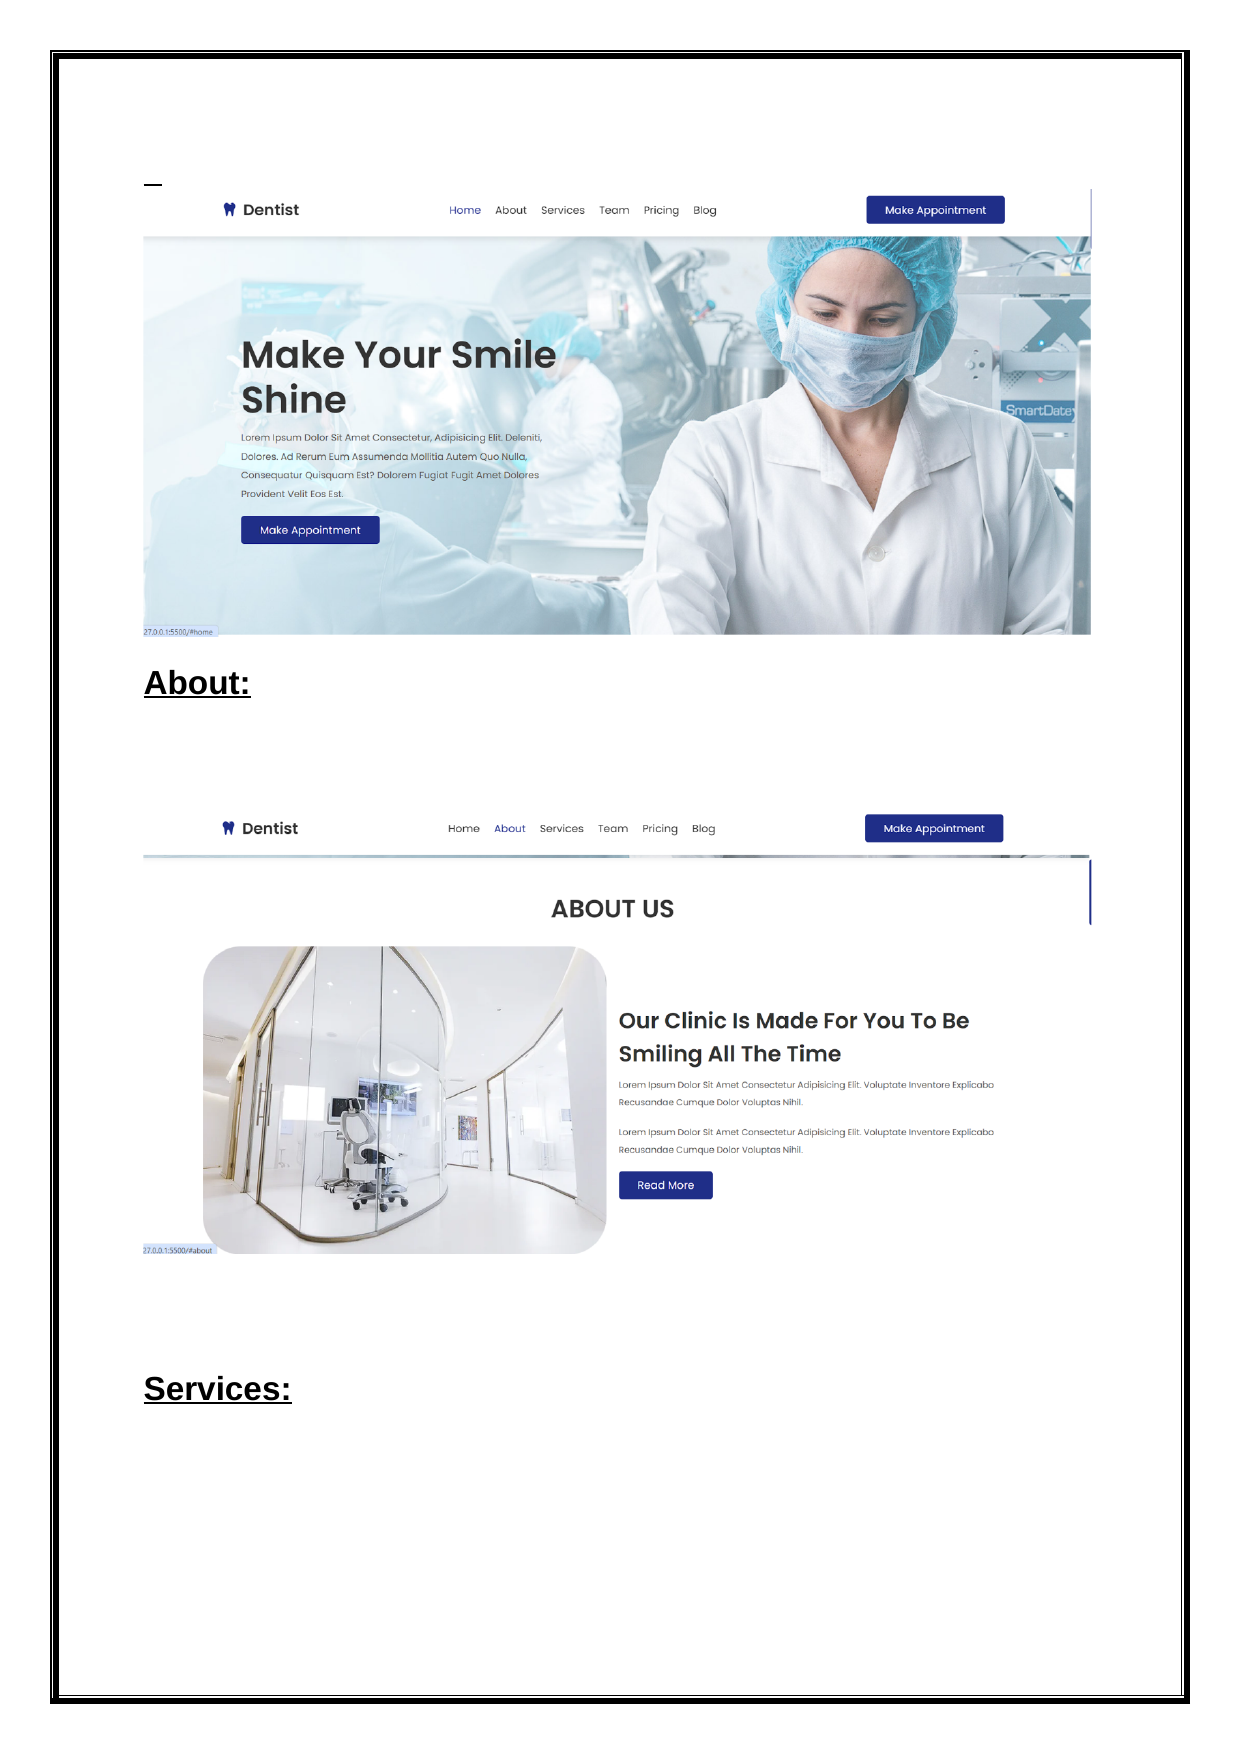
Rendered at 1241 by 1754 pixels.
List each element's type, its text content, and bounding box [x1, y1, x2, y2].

text About: [143, 663, 1091, 701]
text Services: [143, 1369, 1091, 1407]
picture [143, 807, 1092, 1254]
picture [143, 189, 1092, 637]
